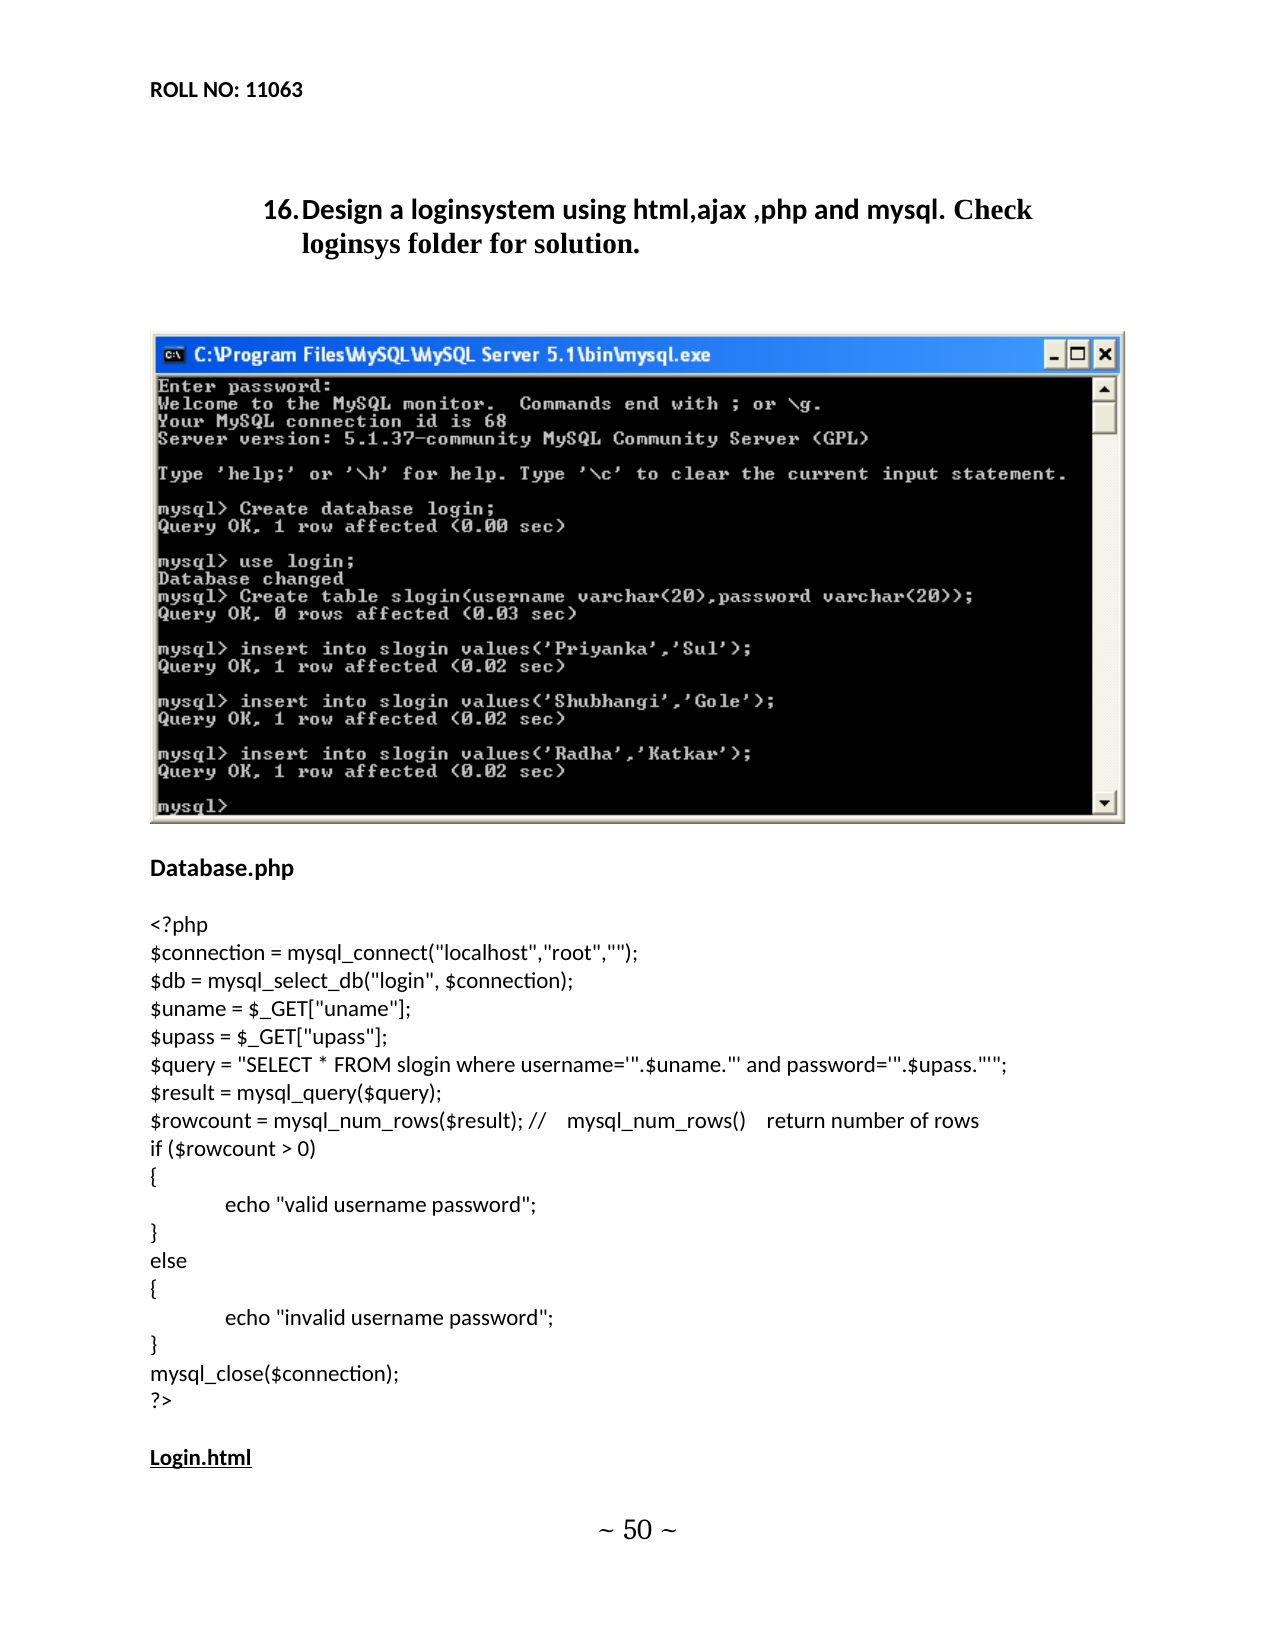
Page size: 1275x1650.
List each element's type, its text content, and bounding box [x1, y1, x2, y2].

text echo "invalid username password"; [150, 1303, 1125, 1331]
text { [150, 1274, 1125, 1303]
text } [150, 1218, 1125, 1247]
text { [150, 1162, 1125, 1191]
text $db = mysql_select_db("login", $connection); [150, 966, 1125, 994]
text $result = mysql_query($query); [150, 1078, 1125, 1106]
text $uname = $_GET["uname"]; [150, 994, 1125, 1022]
text $query = "SELECT * FROM slogin where username='".$uname."' and password='".$upass."'"; [150, 1050, 1125, 1078]
text $upass = $_GET["upass"]; [150, 1022, 1125, 1050]
text ?> [150, 1387, 1125, 1415]
text <?php [150, 910, 1125, 938]
text Database.php [150, 852, 1125, 882]
list Design a loginsystem using html,ajax ,php and mysql. Check loginsys folder for solution. [262, 191, 1125, 260]
text $rowcount = mysql_num_rows($result); // mysql_num_rows() return number of rows [150, 1106, 1125, 1134]
text mysql_close($connection); [150, 1359, 1125, 1387]
text } [150, 1331, 1125, 1359]
text Login.html [150, 1443, 1125, 1471]
text echo "valid username password"; [150, 1191, 1125, 1218]
text if ($rowcount > 0) [150, 1134, 1125, 1162]
picture [150, 331, 1125, 824]
text else [150, 1247, 1125, 1274]
text $connection = mysql_connect("localhost","root",""); [150, 938, 1125, 966]
